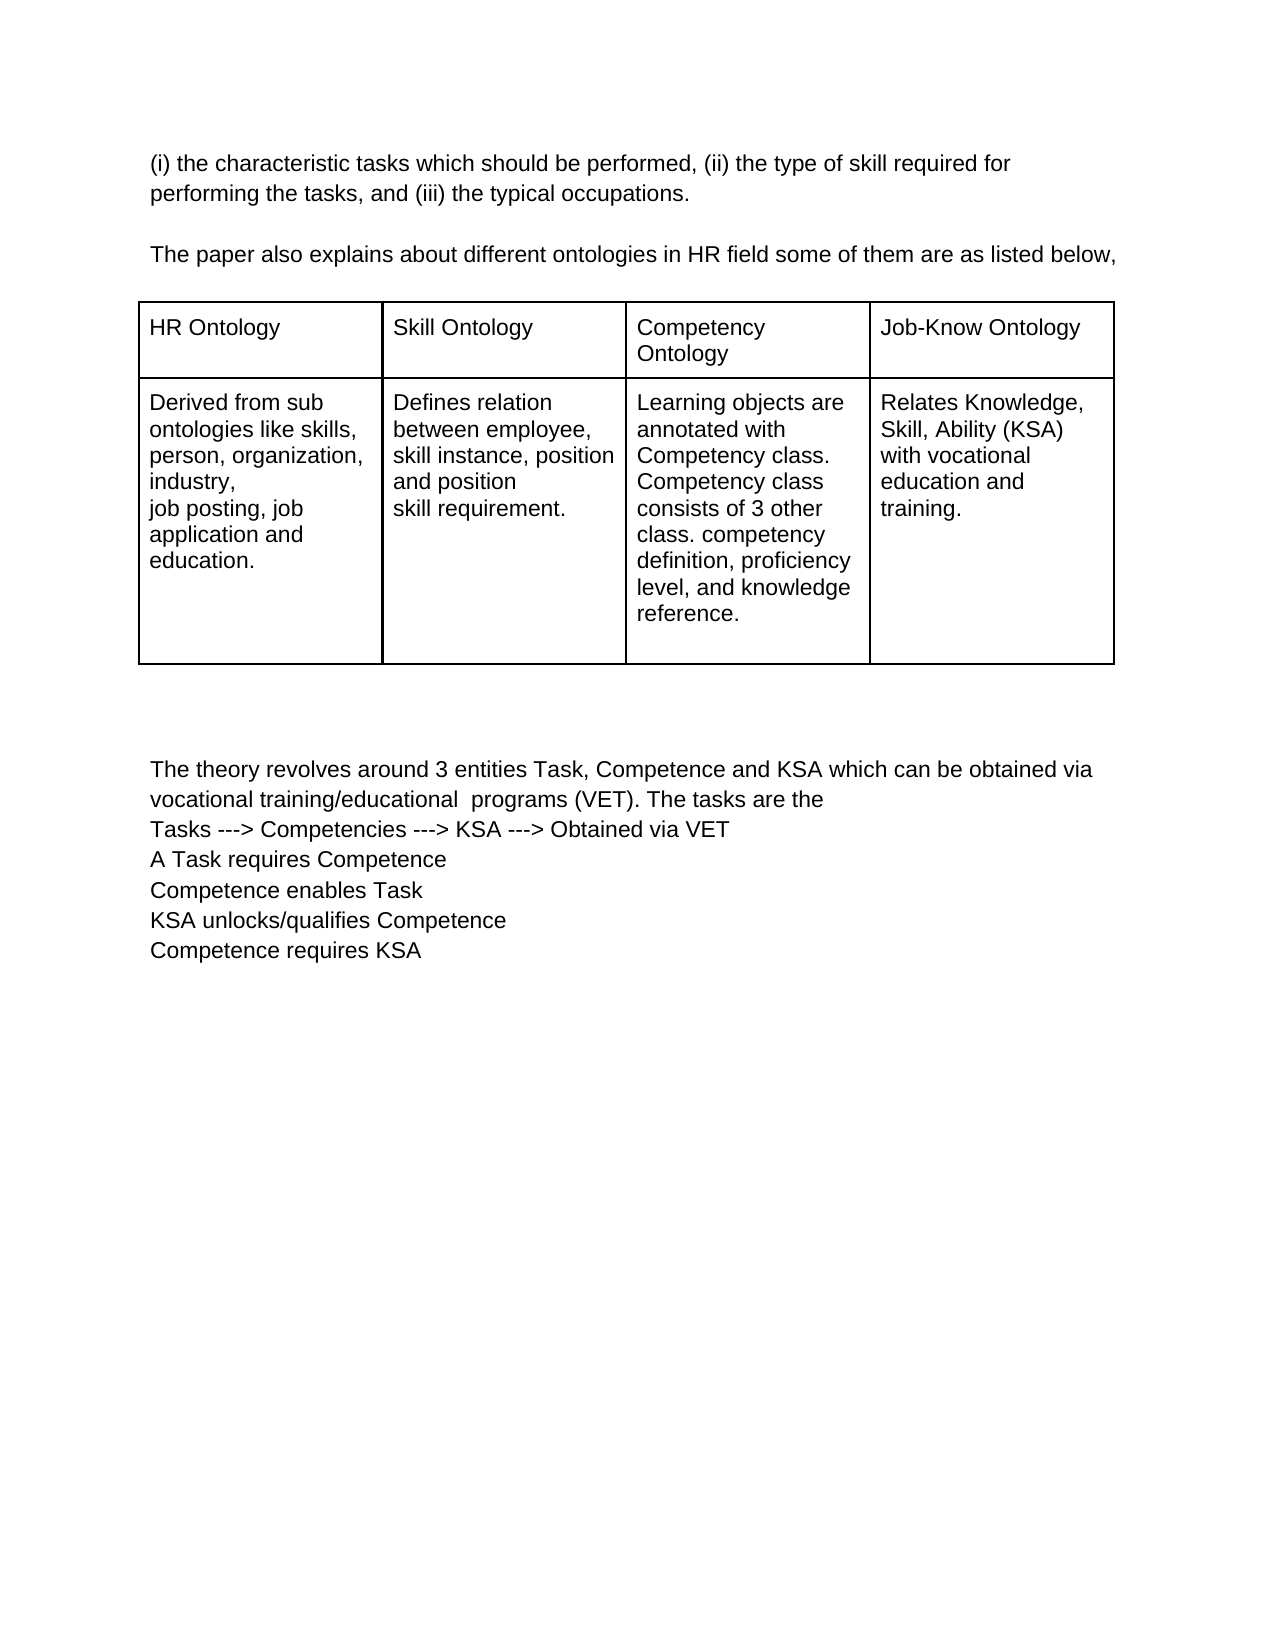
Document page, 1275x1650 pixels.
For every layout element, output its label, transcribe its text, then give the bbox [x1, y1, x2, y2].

table_header HR Ontology [140, 303, 381, 377]
table_header Skill Ontology [384, 303, 625, 377]
text (i) the characteristic tasks which should be performed, (ii) the type of skill required for performing the tasks, and (iii) the typical occupations. [150, 150, 1125, 207]
table_cell Defines relation between employee, skill instance, position and position skill requirement. [384, 379, 625, 663]
table_cell Relates Knowledge, Skill, Ability (KSA) with vocational education and training. [871, 379, 1113, 663]
table_header Competency Ontology [627, 303, 869, 377]
table_cell Learning objects are annotated with Competency class. Competency class consists of 3 other class. competency definition, proficiency level, and knowledge reference. [627, 379, 869, 663]
text A Task requires Competence [150, 846, 1125, 873]
text The paper also explains about different ontologies in HR field some of them are as listed below, [150, 241, 1125, 267]
table_cell Derived from sub ontologies like skills, person, organization, industry, job posting, job application and education. [140, 379, 381, 663]
text Competence requires KSA [150, 937, 1125, 963]
text Tasks ---> Competencies ---> KSA ---> Obtained via VET [150, 816, 1125, 843]
table_header Job-Know Ontology [871, 303, 1113, 377]
text KSA unlocks/qualifies Competence [150, 907, 1125, 933]
text The theory revolves around 3 entities Task, Competence and KSA which can be obtained via vocational training/educational programs (VET). The tasks are the [150, 756, 1125, 812]
text Competence enables Task [150, 877, 1125, 903]
